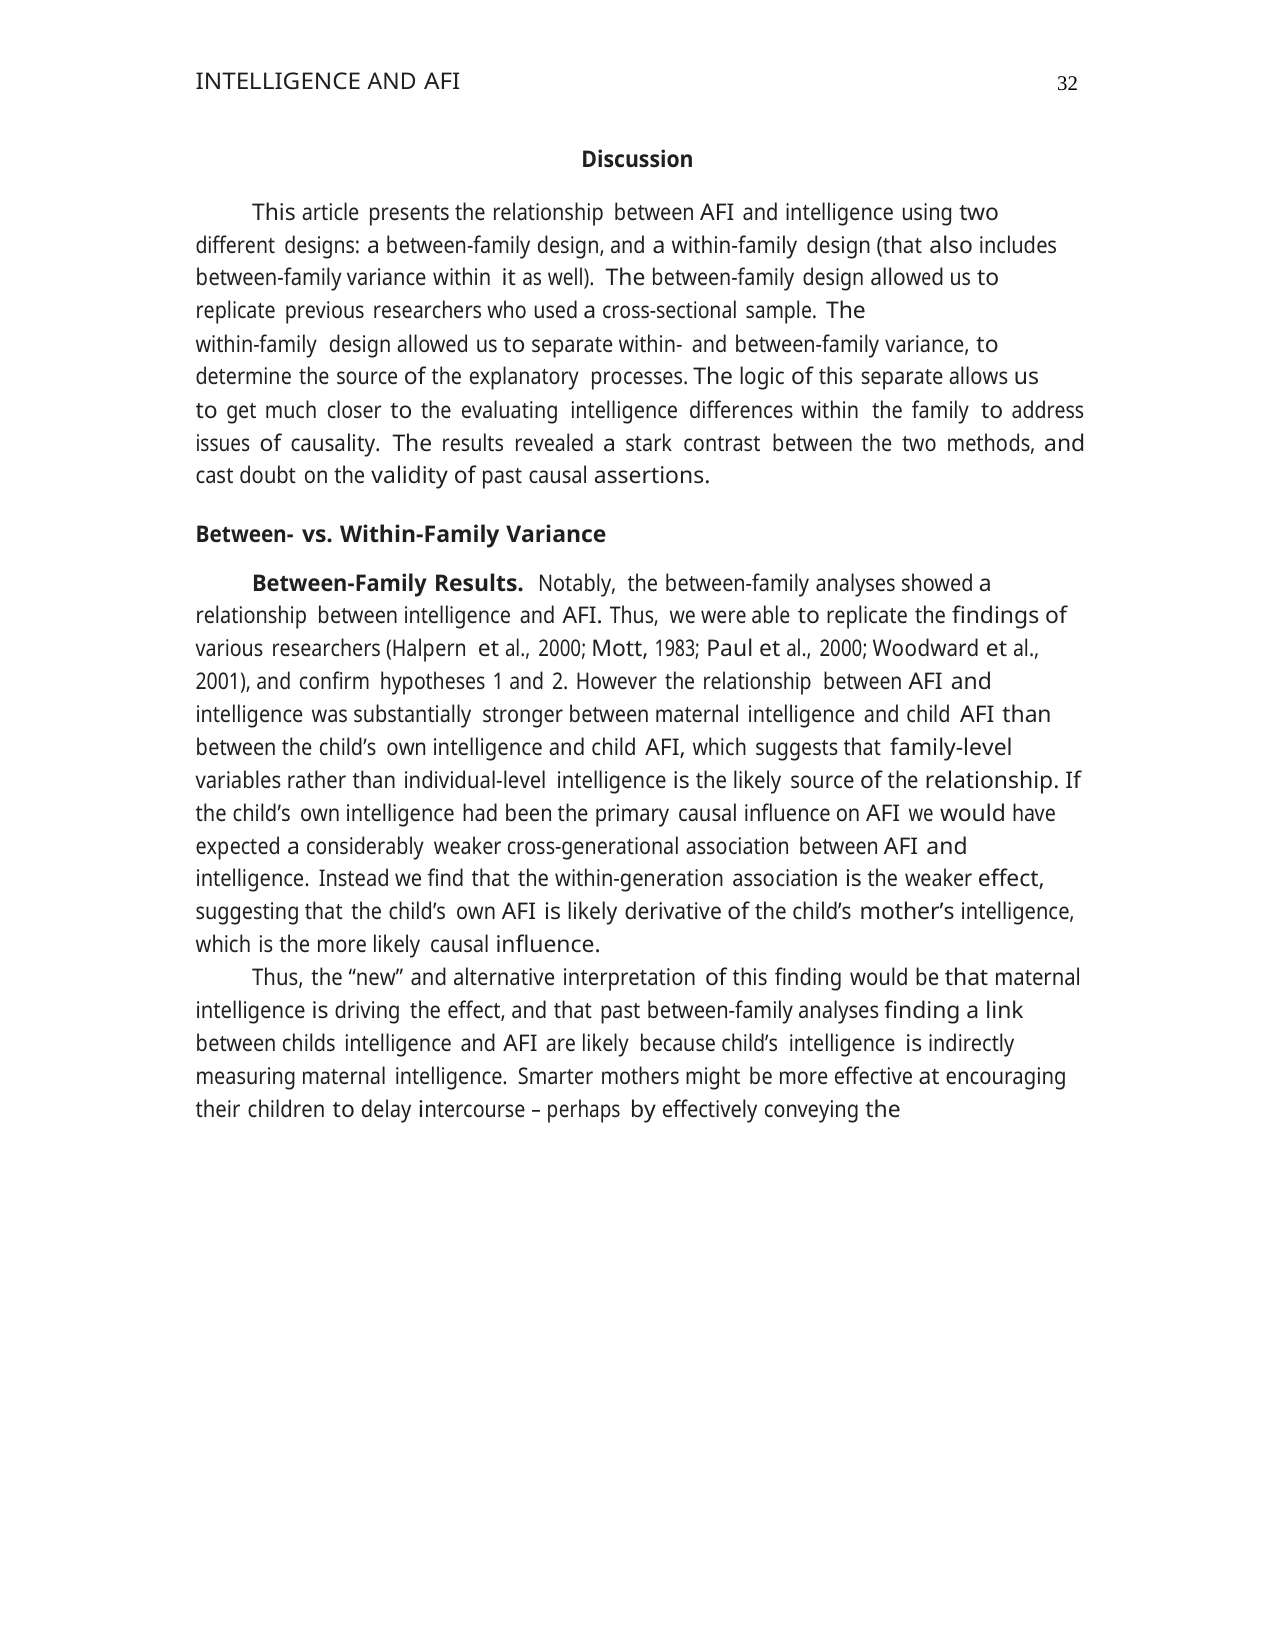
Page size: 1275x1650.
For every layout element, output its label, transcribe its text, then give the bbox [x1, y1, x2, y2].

text This article presents the relationship between AFI and intelligence using two diﬀerent designs: a between-family design, and a within-family design (that also includes between-family variance within it as well). The between-family design allowed us to replicate previous researchers who used a cross-sectional sample. The [195, 196, 1075, 325]
text within-family design allowed us to separate within- and between-family variance, to determine the source of the explanatory processes. The logic of this separate allows us [195, 327, 1071, 392]
text Discussion [573, 145, 701, 178]
text Between- vs. Within-Family Variance [195, 518, 1096, 549]
text intelligence was substantially stronger between maternal intelligence and child AFI than between the child’s own intelligence and child AFI, which suggests that family-level variables rather than individual-level intelligence is the likely source of the relationship. If the child’s own intelligence had been the primary causal inﬂuence on AFI we would have expected a considerably weaker cross-generational association between AFI and intelligence. Instead we ﬁnd that the within-generation association is the weaker eﬀect, suggesting that the child’s own AFI is likely derivative of the child’s mother’s intelligence, which is the more likely causal inﬂuence. [195, 698, 1086, 959]
text Between-Family Results. Notably, the between-family analyses showed a relationship between intelligence and AFI. Thus, we were able to replicate the ﬁndings of various researchers (Halpern et al., 2000; Mott, 1983; Paul et al., 2000; Woodward et al., 2001), and conﬁrm hypotheses 1 and 2. However the relationship between AFI and [195, 567, 1082, 696]
text Thus, the “new” and alternative interpretation of this ﬁnding would be that maternal intelligence is driving the eﬀect, and that past between-family analyses ﬁnding a link between childs intelligence and AFI are likely because child’s intelligence is indirectly measuring maternal intelligence. Smarter mothers might be more eﬀective at encouraging their children to delay intercourse – perhaps by eﬀectively conveying the [195, 961, 1086, 1124]
text to get much closer to the evaluating intelligence diﬀerences within the family to address issues of causality. The results revealed a stark contrast between the two methods, and cast doubt on the validity of past causal assertions. [195, 394, 1085, 491]
